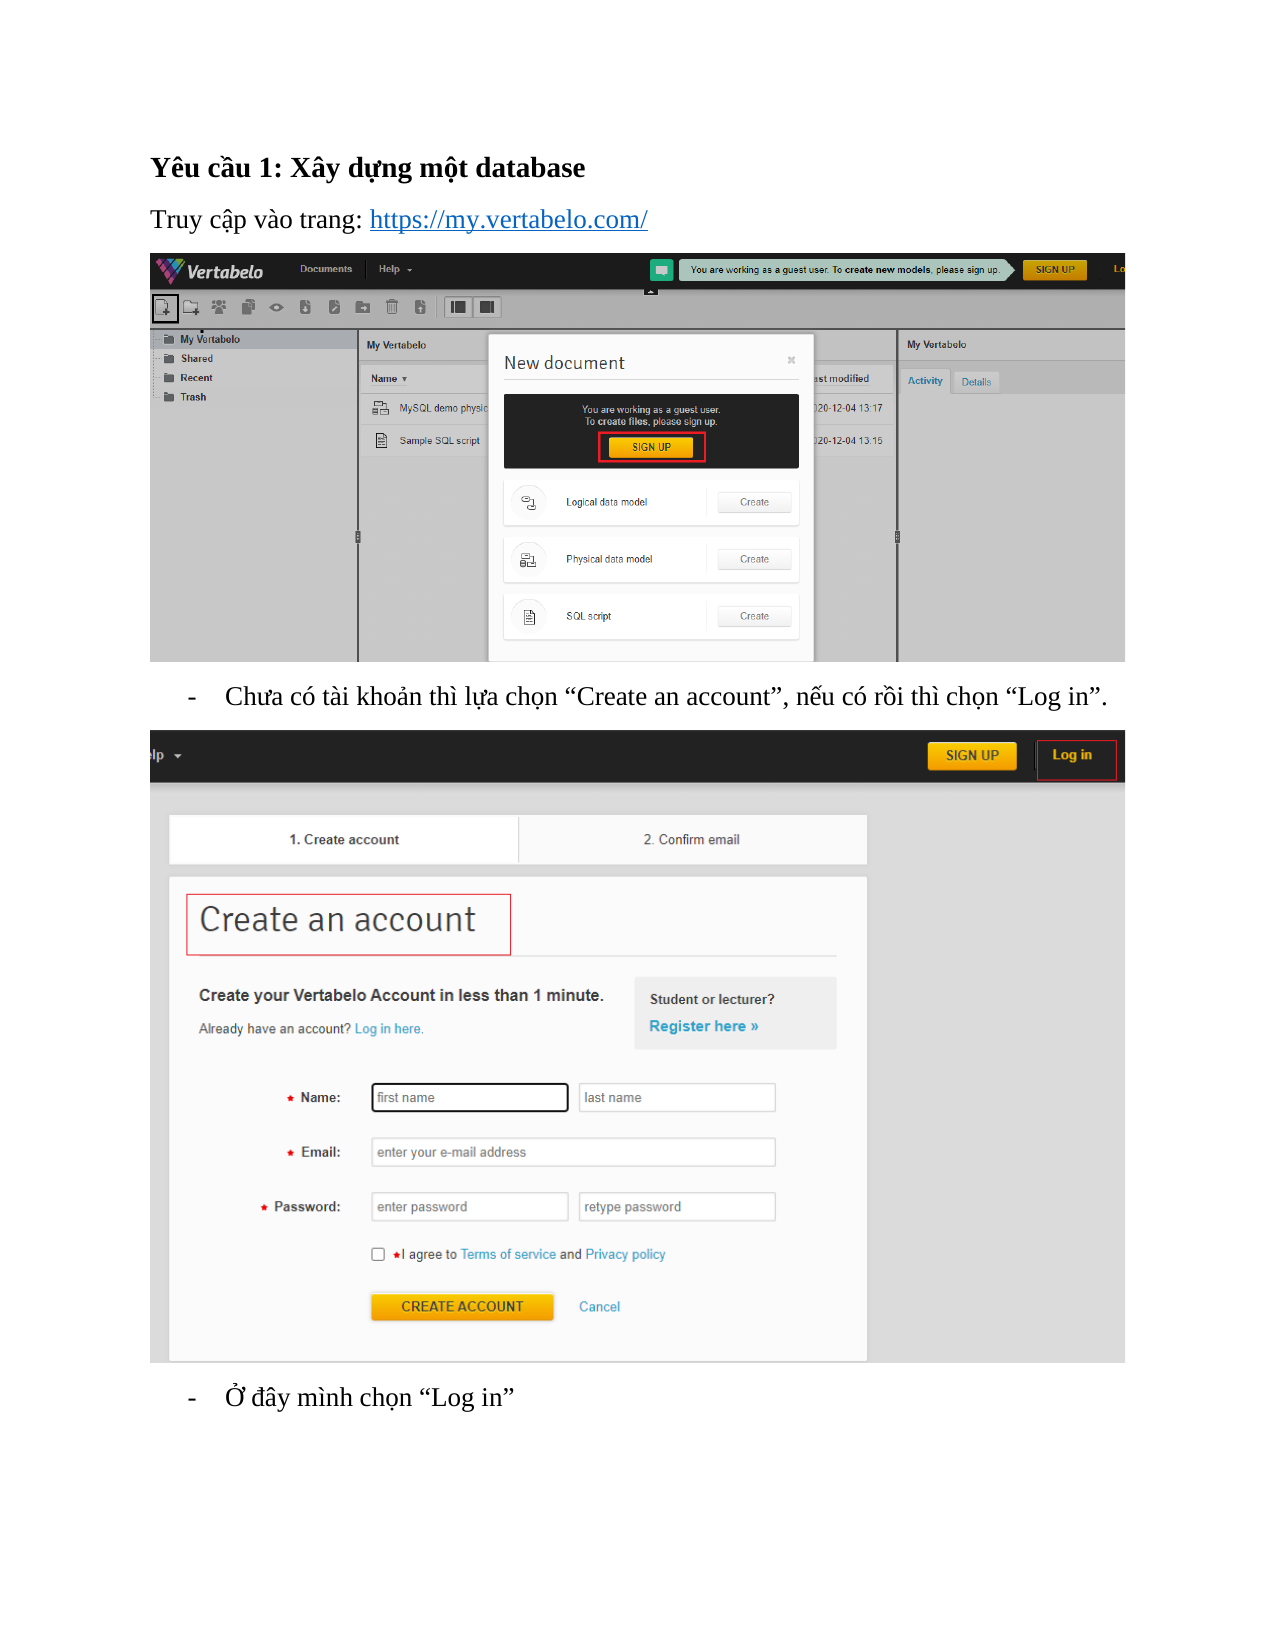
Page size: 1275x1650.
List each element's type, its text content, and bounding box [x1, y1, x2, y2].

list Ở đây mình chọn “Log in” [187, 1382, 1125, 1413]
text Yêu cầu 1: Xây dựng một database [150, 150, 1125, 183]
list Chưa có tài khoản thì lựa chọn “Create an account”, nếu có rồi thì chọn “Log in”. [187, 680, 1125, 711]
picture [150, 253, 1125, 662]
picture [150, 730, 1125, 1363]
text Truy cập vào trang: https://my.vertabelo.com/ [150, 203, 1125, 234]
